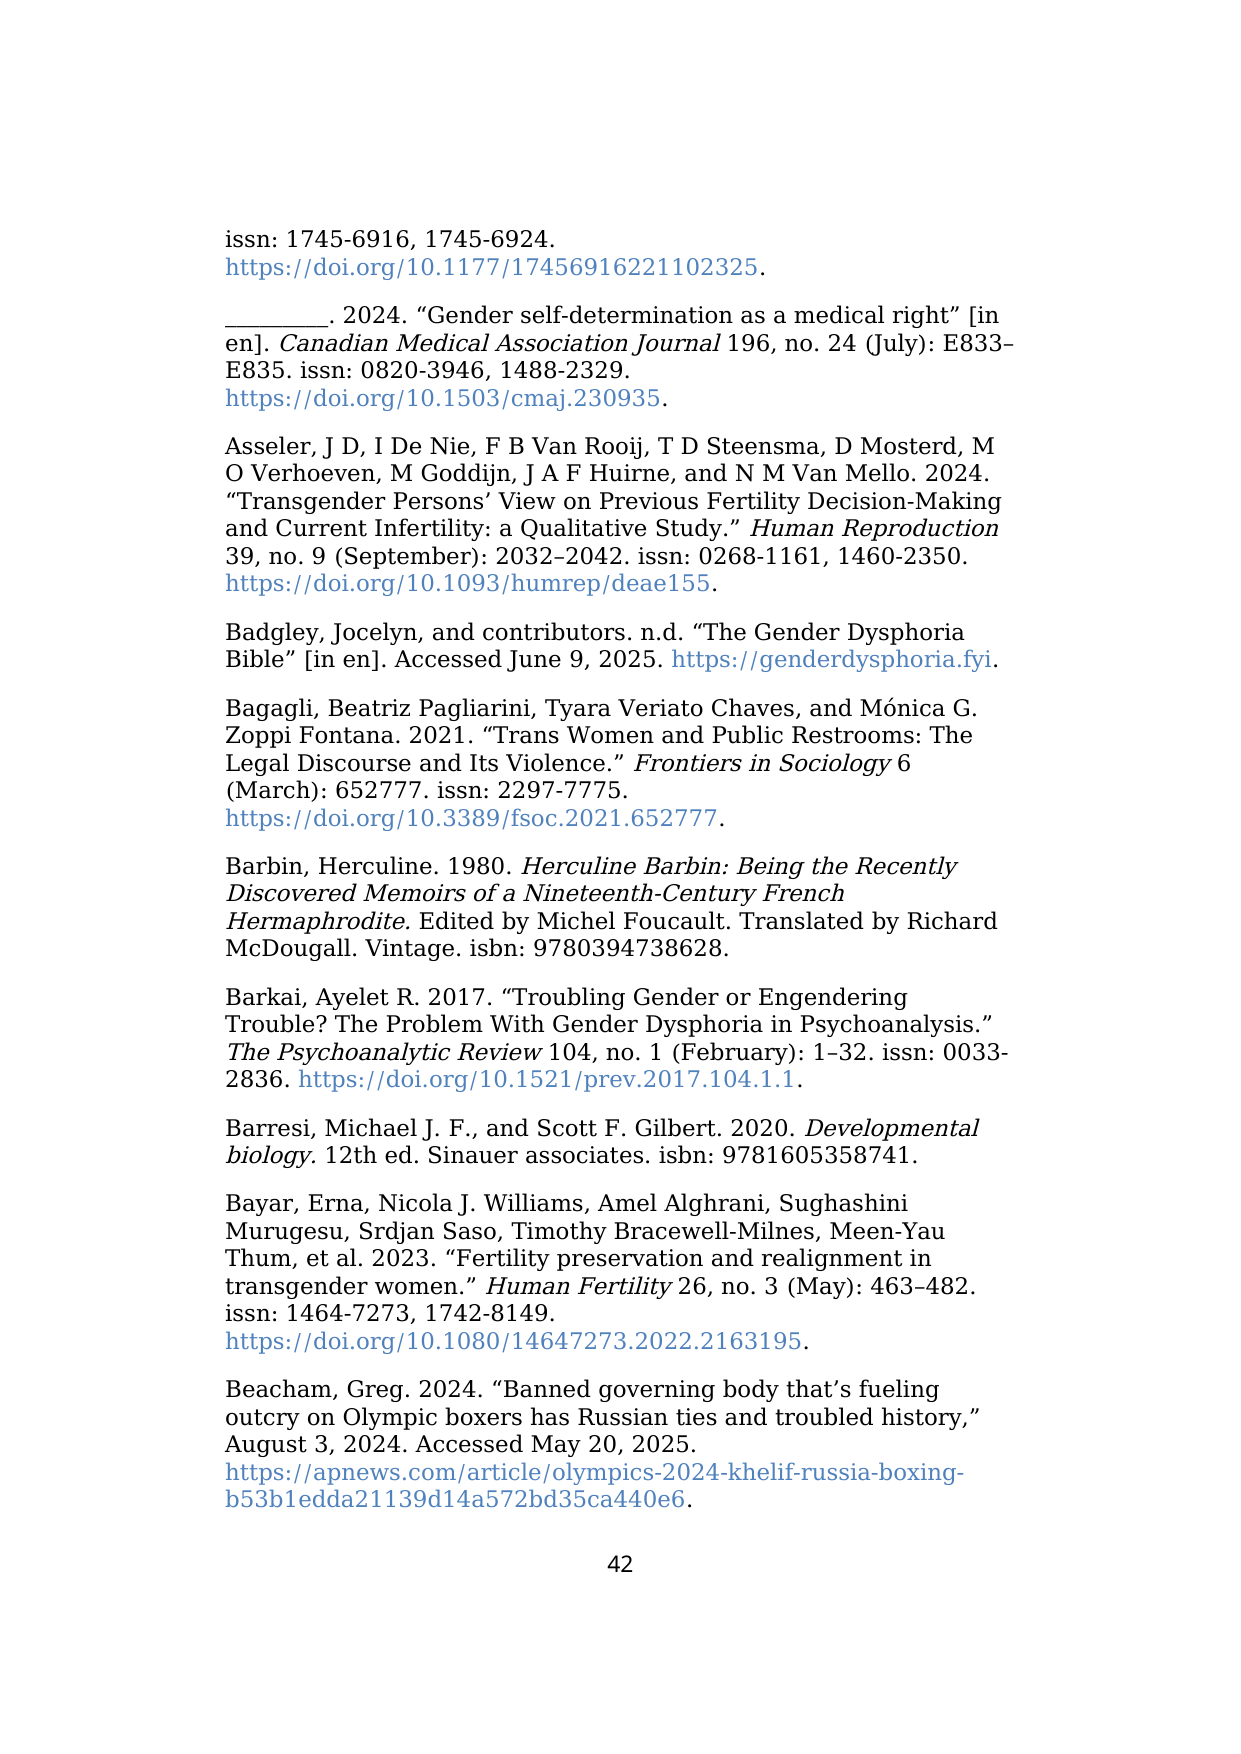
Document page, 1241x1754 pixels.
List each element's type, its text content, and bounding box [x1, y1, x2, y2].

text Barresi, Michael J. F., and Scott F. Gilbert. 2020. Developmental biology. 12th ed. Sinauer associates. isbn: 9781605358741. [225, 1113, 1015, 1168]
text Barbin, Herculine. 1980. Herculine Barbin: Being the Recently Discovered Memoirs of a Nineteenth-Century French Hermaphrodite. Edited by Michel Foucault. Translated by Richard McDougall. Vintage. isbn: 9780394738628. [225, 852, 1015, 962]
text Badgley, Jocelyn, and contributors. n.d. “The Gender Dysphoria Bible” [in en]. Accessed June 9, 2025. https://genderdysphoria.fyi. [225, 617, 1015, 672]
text Barkai, Ayelet R. 2017. “Troubling Gender or Engendering Trouble? The Problem With Gender Dysphoria in Psychoanalysis.” The Psychoanalytic Review 104, no. 1 (February): 1–32. issn: 0033-2836. https://doi.org/10.1521/prev.2017.104.1.1. [225, 982, 1015, 1092]
text _________. 2024. “Gender self-determination as a medical right” [in en]. Canadian Medical Association Journal 196, no. 24 (July): E833–E835. issn: 0820-3946, 1488-2329. https://doi.org/10.1503/cmaj.230935. [225, 301, 1015, 411]
text Bayar, Erna, Nicola J. Williams, Amel Alghrani, Sughashini Murugesu, Srdjan Saso, Timothy Bracewell-Milnes, Meen-Yau Thum, et al. 2023. “Fertility preservation and realignment in transgender women.” Human Fertility 26, no. 3 (May): 463–482. issn: 1464-7273, 1742-8149. https://doi.org/10.1080/14647273.2022.2163195. [225, 1189, 1015, 1354]
text Beacham, Greg. 2024. “Banned governing body that’s fueling outcry on Olympic boxers has Russian ties and troubled history,” August 3, 2024. Accessed May 20, 2025. https://apnews.com/article/olympics-2024-khelif-russia-boxing-b53b1edda21139d14a572bd35ca440e6. [225, 1375, 1015, 1512]
text Bagagli, Beatriz Pagliarini, Tyara Veriato Chaves, and Mónica G. Zoppi Fontana. 2021. “Trans Women and Public Restrooms: The Legal Discourse and Its Violence.” Frontiers in Sociology 6 (March): 652777. issn: 2297-7775. https://doi.org/10.3389/fsoc.2021.652777. [225, 693, 1015, 831]
text Asseler, J D, I De Nie, F B Van Rooij, T D Steensma, D Mosterd, M O Verhoeven, M Goddijn, J A F Huirne, and N M Van Mello. 2024. “Transgender Persons’ View on Previous Fertility Decision-Making and Current Infertility: a Qualitative Study.” Human Reproduction 39, no. 9 (September): 2032–2042. issn: 0268-1161, 1460-2350. https://doi.org/10.1093/humrep/deae155. [225, 432, 1015, 597]
